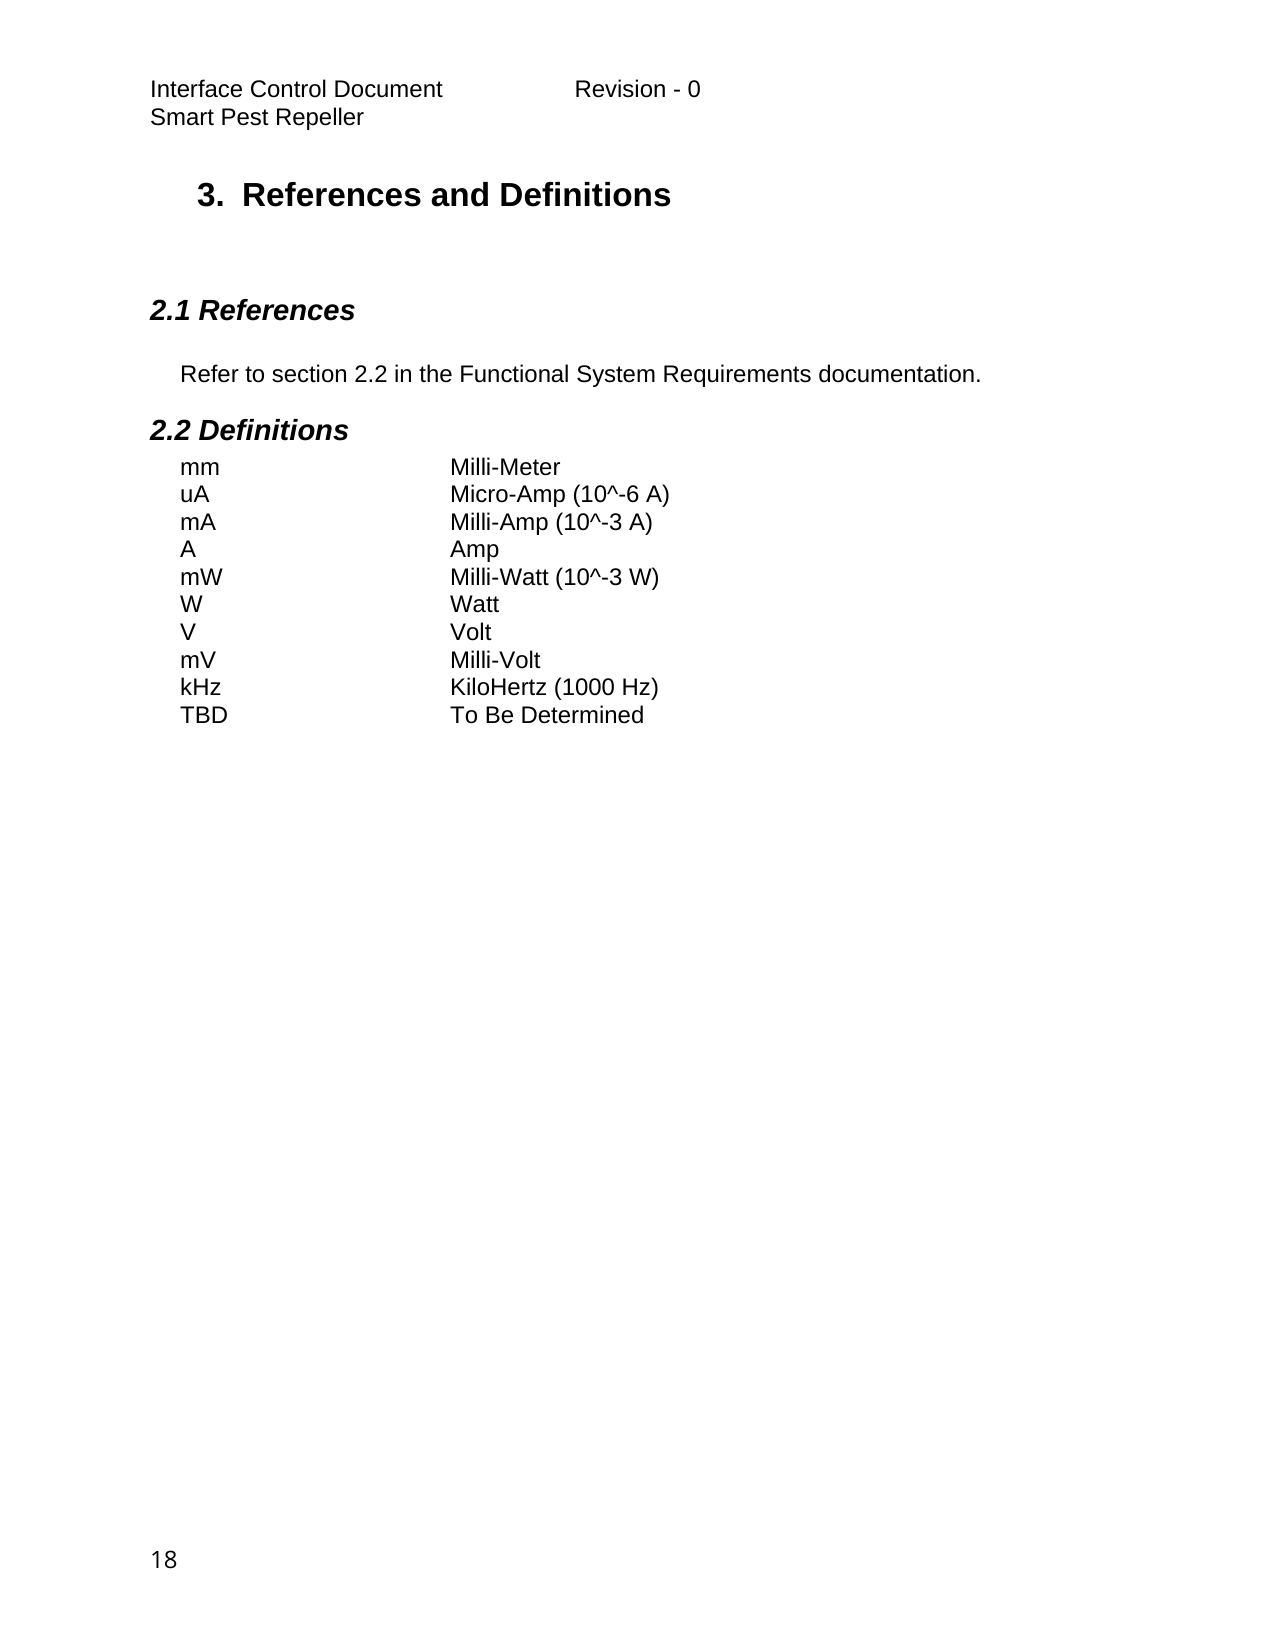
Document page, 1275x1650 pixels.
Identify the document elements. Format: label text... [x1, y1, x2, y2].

text uA Micro-Amp (10^-6 A) [150, 480, 1125, 508]
text V Volt [150, 618, 1125, 646]
text mA Milli-Amp (10^-3 A) [150, 508, 1125, 535]
subtitle 2.1 References [150, 293, 1125, 326]
subtitle References and Definitions [197, 175, 1125, 213]
text TBD To Be Determined [150, 701, 1125, 728]
text mW Milli-Watt (10^-3 W) [150, 563, 1125, 590]
text kHz KiloHertz (1000 Hz) [150, 673, 1125, 701]
text mV Milli-Volt [150, 646, 1125, 673]
text mm Milli-Meter [150, 452, 1125, 480]
text W Watt [150, 590, 1125, 618]
text A Amp [150, 535, 1125, 563]
subtitle 2.2 Definitions [150, 413, 1125, 446]
text Refer to section 2.2 in the Functional System Requirements documentation. [150, 360, 1125, 388]
